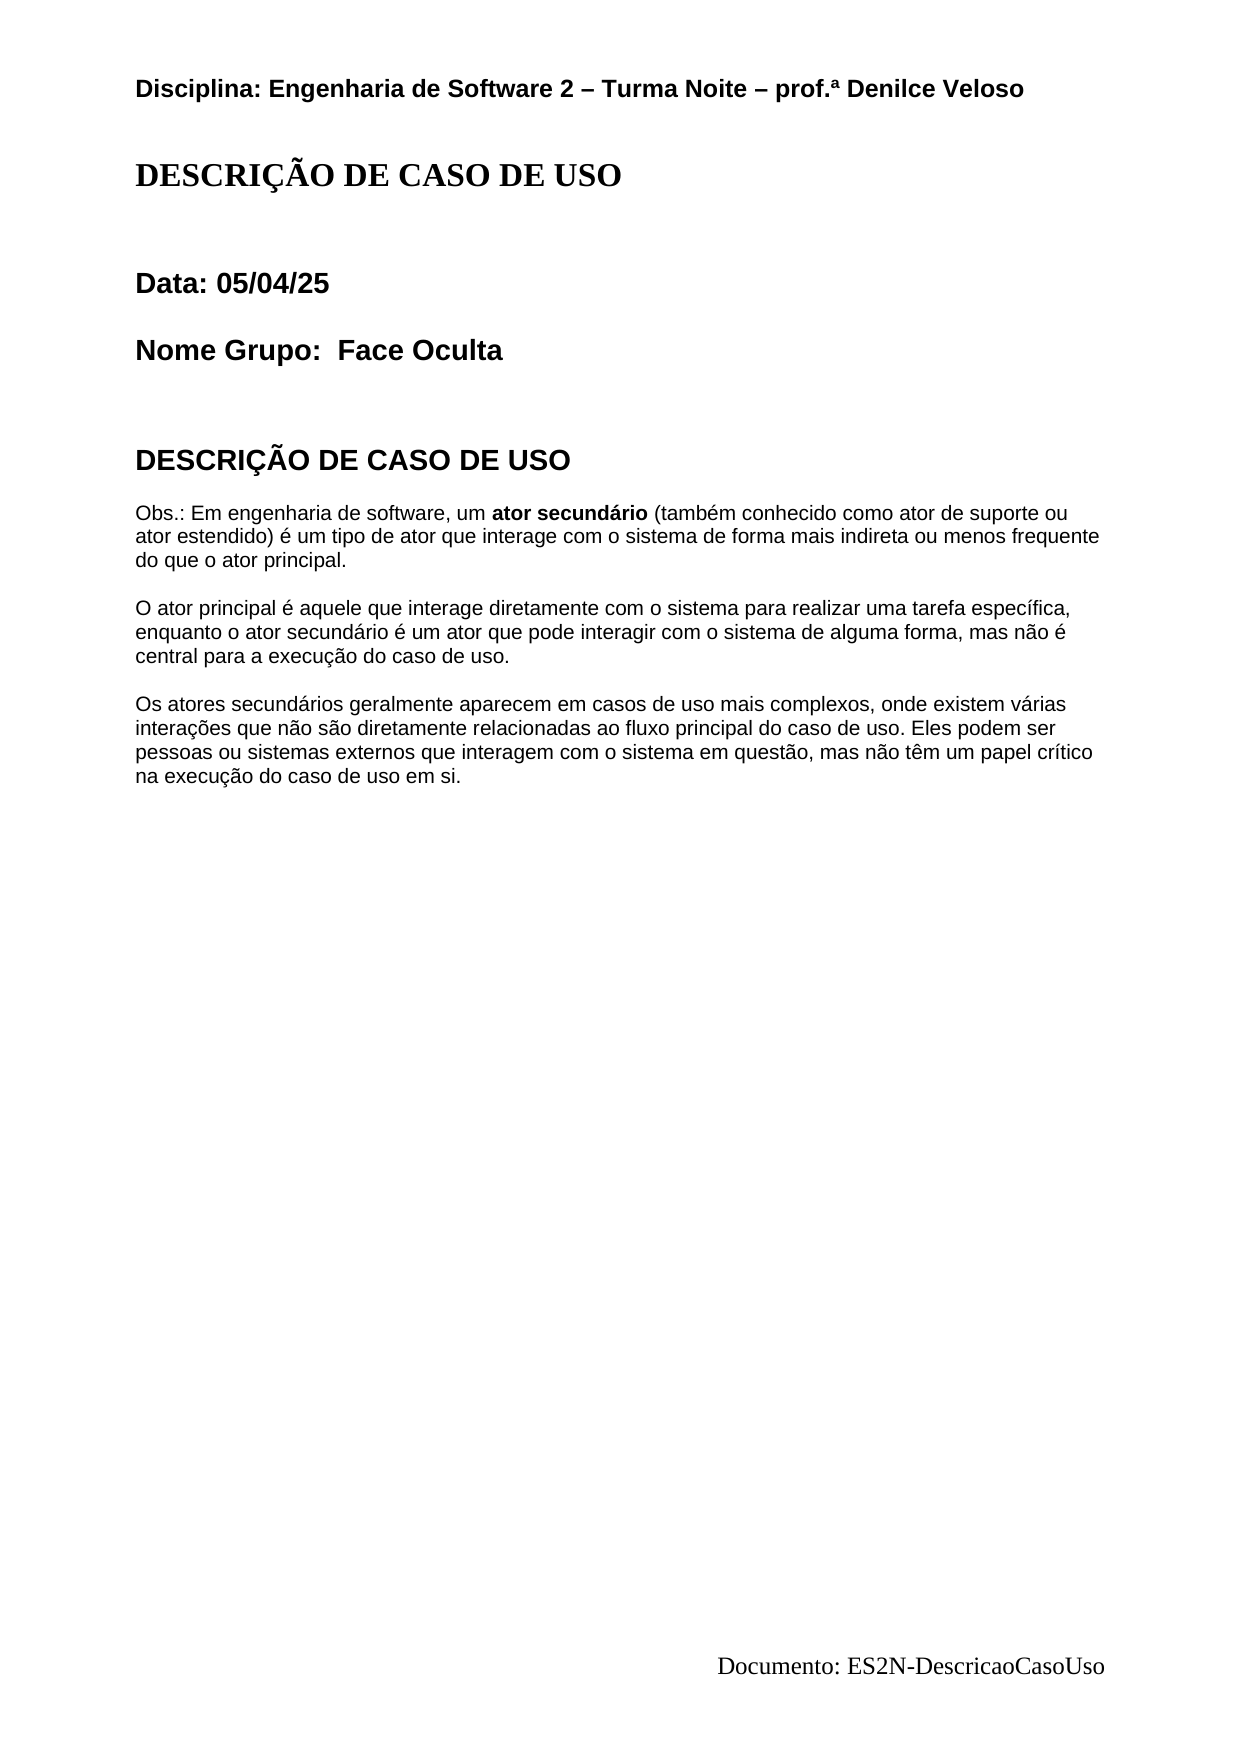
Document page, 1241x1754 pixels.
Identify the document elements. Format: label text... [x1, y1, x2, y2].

text O ator principal é aquele que interage diretamente com o sistema para realizar uma tarefa específica, enquanto o ator secundário é um ator que pode interagir com o sistema de alguma forma, mas não é central para a execução do caso de uso. [135, 596, 1105, 668]
text Obs.: Em engenharia de software, um ator secundário (também conhecido como ator de suporte ou ator estendido) é um tipo de ator que interage com o sistema de forma mais indireta ou menos frequente do que o ator principal. [135, 500, 1105, 572]
text Nome Grupo: Face Oculta [135, 333, 1105, 366]
text Os atores secundários geralmente aparecem em casos de uso mais complexos, onde existem várias interações que não são diretamente relacionadas ao fluxo principal do caso de uso. Eles podem ser pessoas ou sistemas externos que interagem com o sistema em questão, mas não têm um papel crítico na execução do caso de uso em si. [135, 692, 1105, 788]
text Data: 05/04/25 [135, 266, 1105, 299]
text DESCRIÇÃO DE CASO DE USO [135, 443, 1105, 476]
text DESCRIÇÃO DE CASO DE USO [135, 155, 1105, 194]
